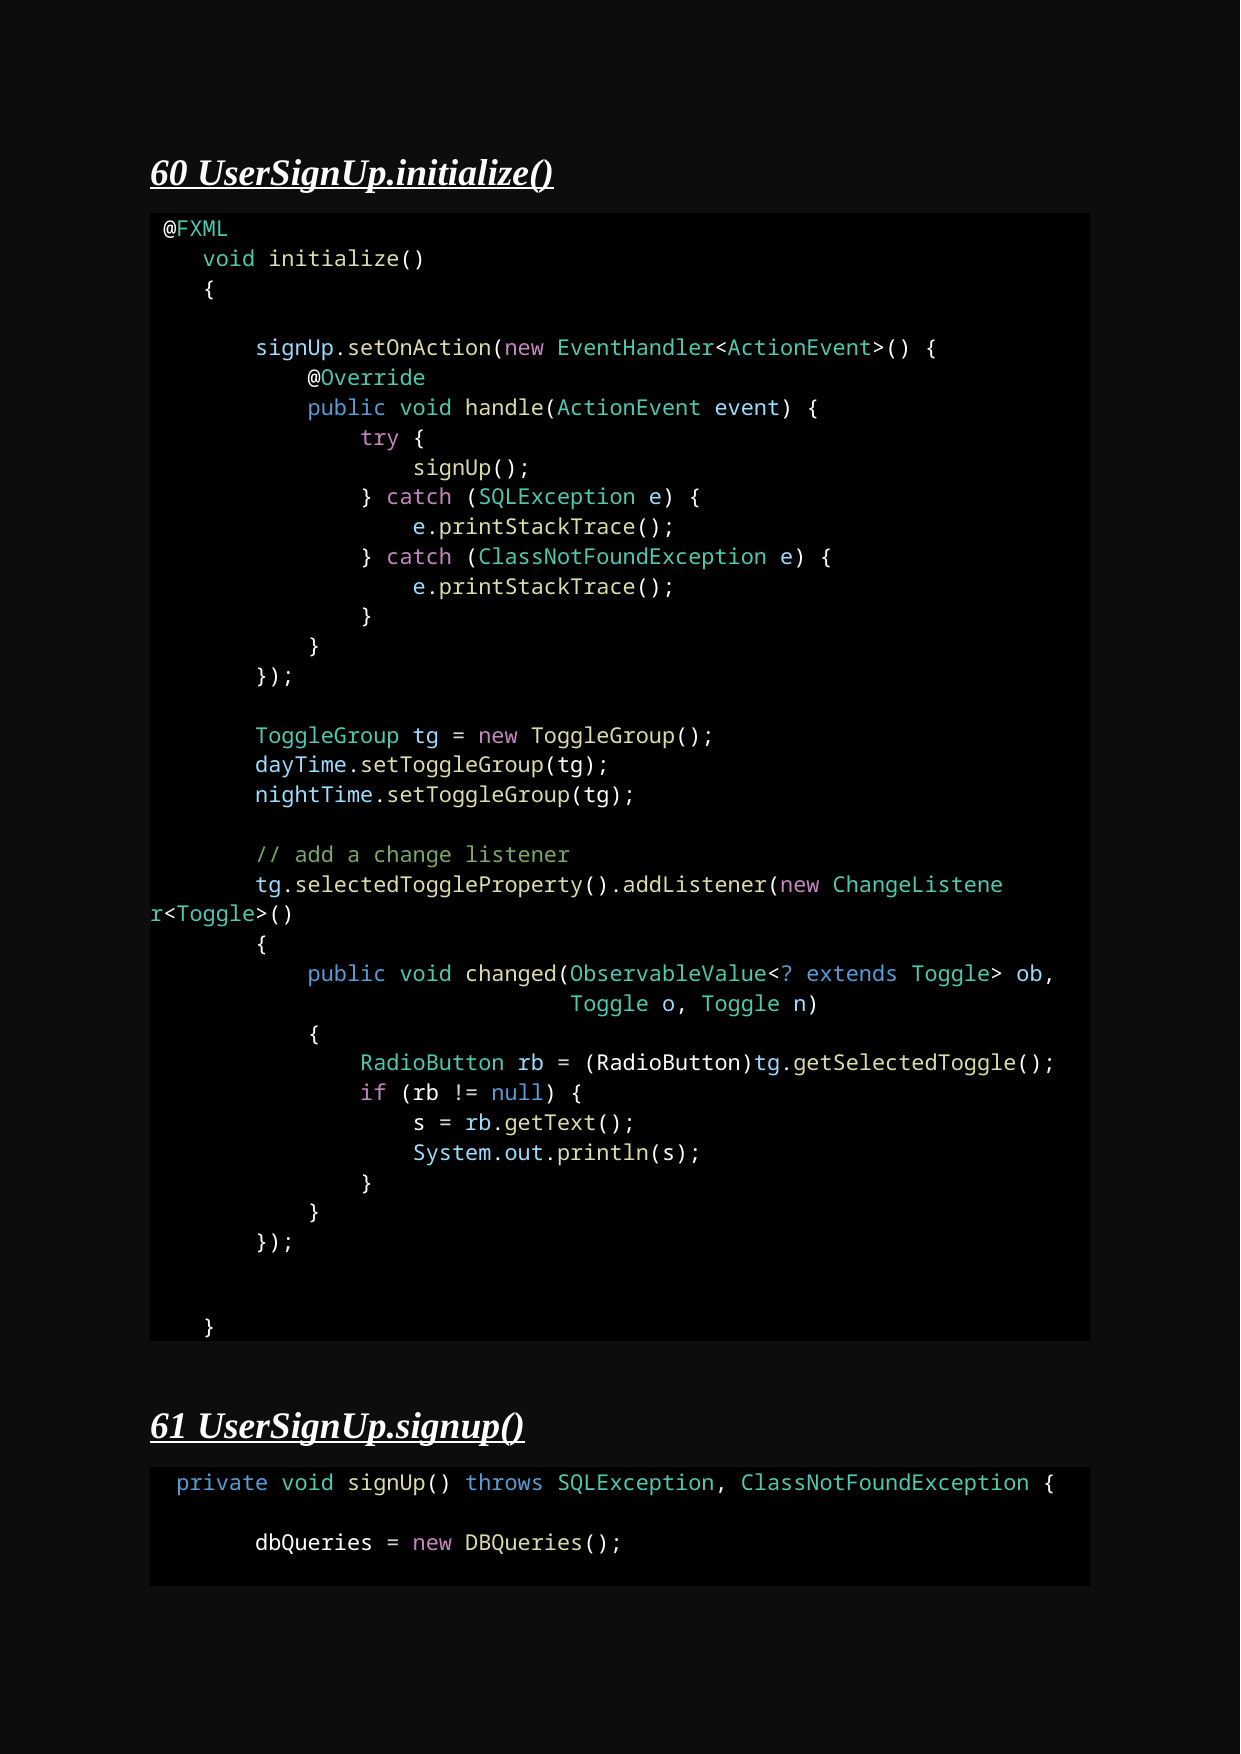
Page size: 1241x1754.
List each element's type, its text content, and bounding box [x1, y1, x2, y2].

text { [150, 928, 1090, 958]
text } [150, 1311, 1090, 1341]
text void initialize() [150, 243, 1090, 273]
text signUp(); [150, 452, 1090, 481]
text @Override [150, 362, 1090, 392]
text dbQueries = new DBQueries(); [150, 1527, 1090, 1556]
text 60 UserSignUp.initialize() [150, 150, 1090, 193]
text signUp.setOnAction(new EventHandler<ActionEvent>() { [150, 332, 1090, 362]
text // add a change listener [150, 839, 1090, 869]
text dayTime.setToggleGroup(tg); [150, 749, 1090, 779]
text public void handle(ActionEvent event) { [150, 392, 1090, 422]
text } [150, 601, 1090, 630]
text e.printStackTrace(); [150, 511, 1090, 541]
text { [150, 1018, 1090, 1047]
text } catch (SQLException e) { [150, 481, 1090, 511]
text }); [150, 660, 1090, 690]
text if (rb != null) { [150, 1077, 1090, 1107]
text RadioButton rb = (RadioButton)tg.getSelectedToggle(); [150, 1047, 1090, 1077]
text tg.selectedToggleProperty().addListener(new ChangeListener<Toggle>() [150, 869, 1090, 928]
text }); [150, 1226, 1090, 1256]
text @FXML [150, 213, 1090, 243]
text ToggleGroup tg = new ToggleGroup(); [150, 720, 1090, 749]
text s = rb.getText(); [150, 1107, 1090, 1137]
text private void signUp() throws SQLException, ClassNotFoundException { [150, 1467, 1090, 1497]
text public void changed(ObservableValue<? extends Toggle> ob, [150, 958, 1090, 988]
text nightTime.setToggleGroup(tg); [150, 779, 1090, 809]
text } [150, 1196, 1090, 1226]
text } [150, 630, 1090, 660]
text 61 UserSignUp.signup() [150, 1404, 1090, 1447]
text { [150, 273, 1090, 303]
text } [150, 1167, 1090, 1196]
text System.out.println(s); [150, 1137, 1090, 1167]
text Toggle o, Toggle n) [150, 988, 1090, 1018]
text try { [150, 422, 1090, 452]
text e.printStackTrace(); [150, 571, 1090, 601]
text } catch (ClassNotFoundException e) { [150, 541, 1090, 571]
